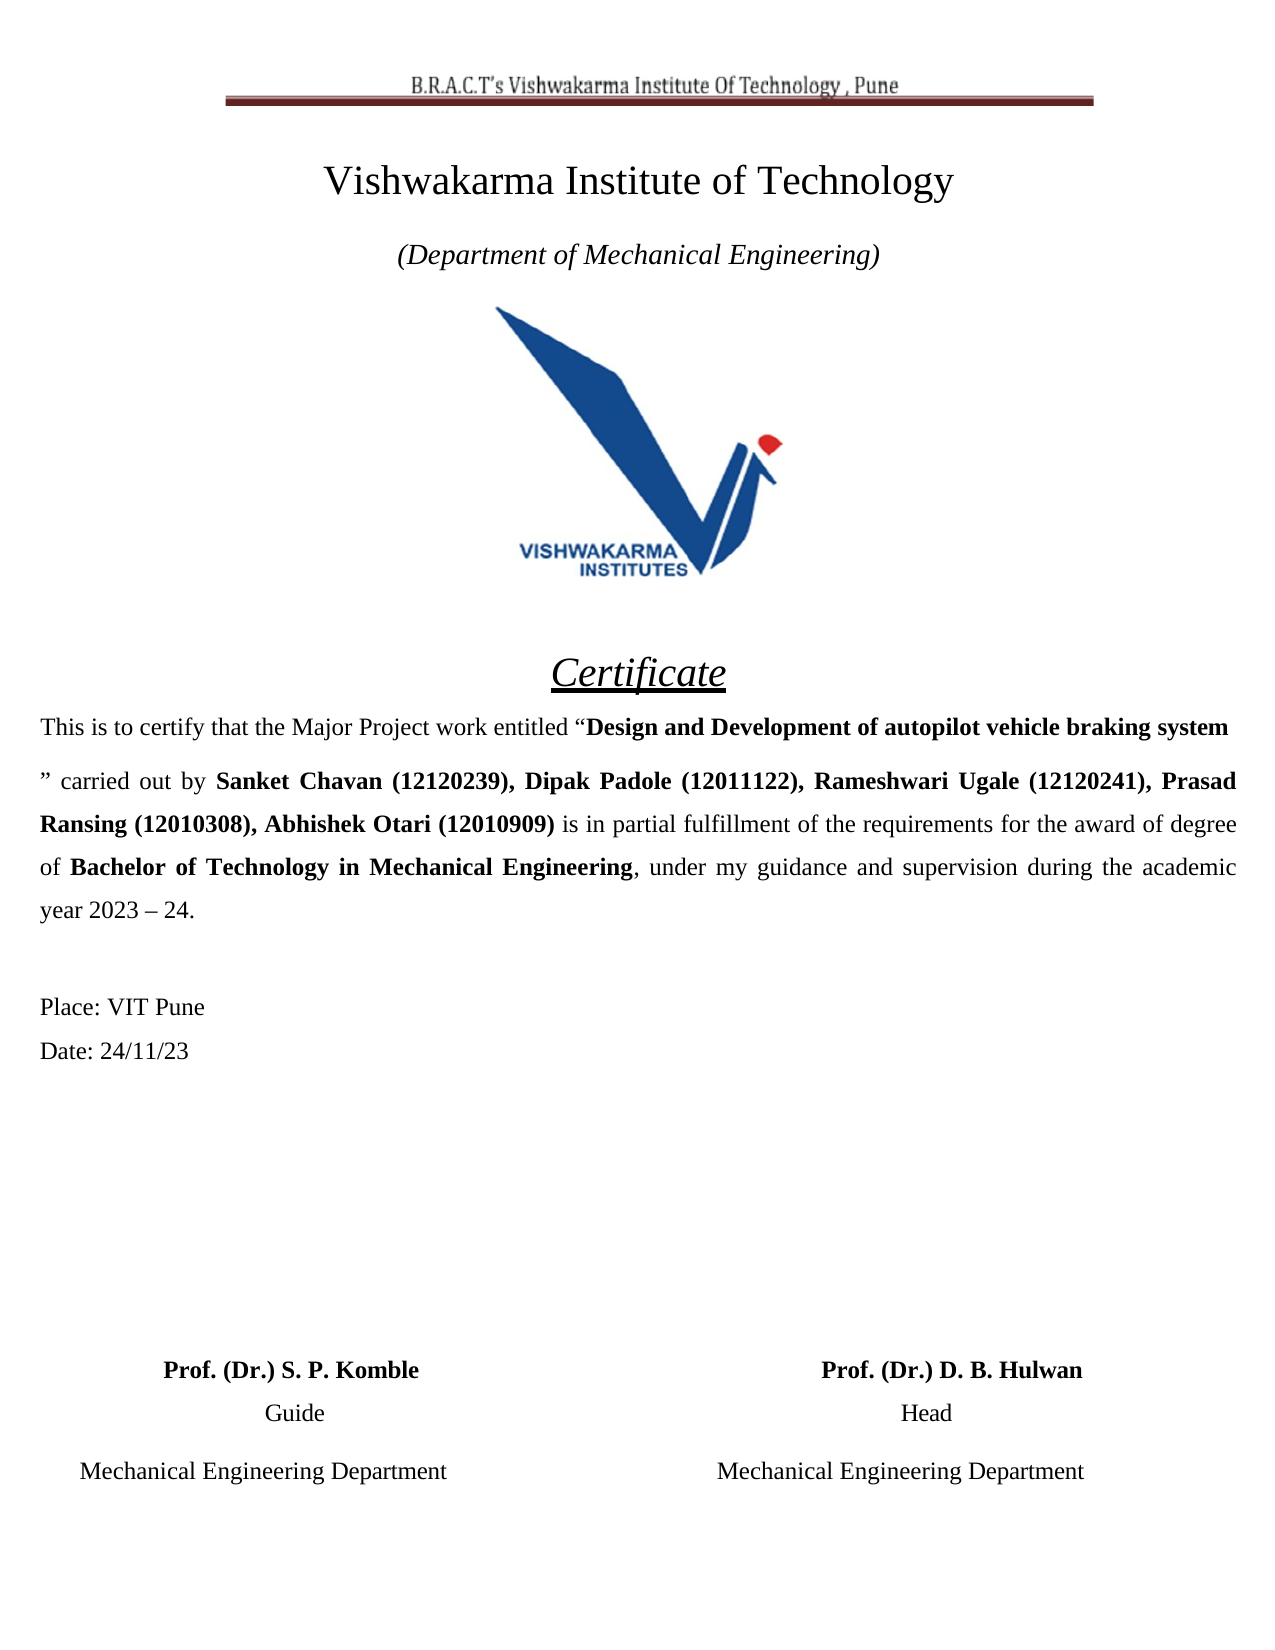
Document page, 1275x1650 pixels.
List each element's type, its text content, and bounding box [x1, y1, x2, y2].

text Guide Head [264, 1398, 1248, 1427]
text Place: VIT Pune Date: 24/11/23 [39, 992, 254, 1064]
picture [494, 306, 784, 577]
text ” carried out by Sanket Chavan (12120239), Dipak Padole (12011122), Rameshwari Ugale (12120241), Prasad Ransing (12010308), Abhishek Otari (12010909) is in partial fulfillment of the requirements for the award of degree of Bachelor of Technology in Mechanical Engineering, under my guidance and supervision during the academic year 2023 – 24. [39, 766, 1237, 924]
text Vishwakarma Institute of Technology [29, 155, 1248, 203]
picture [225, 70, 1094, 106]
subtitle Prof. (Dr.) S. P. Komble Prof. (Dr.) D. B. Hulwan [29, 1355, 1083, 1383]
text (Department of Mechanical Engineering) [29, 237, 1248, 271]
text Mechanical Engineering Department Mechanical Engineering Department [29, 1456, 1084, 1485]
text This is to certify that the Major Project work entitled “Design and Development of autopilot vehicle braking system [29, 712, 1240, 741]
text Certificate [29, 647, 1248, 695]
